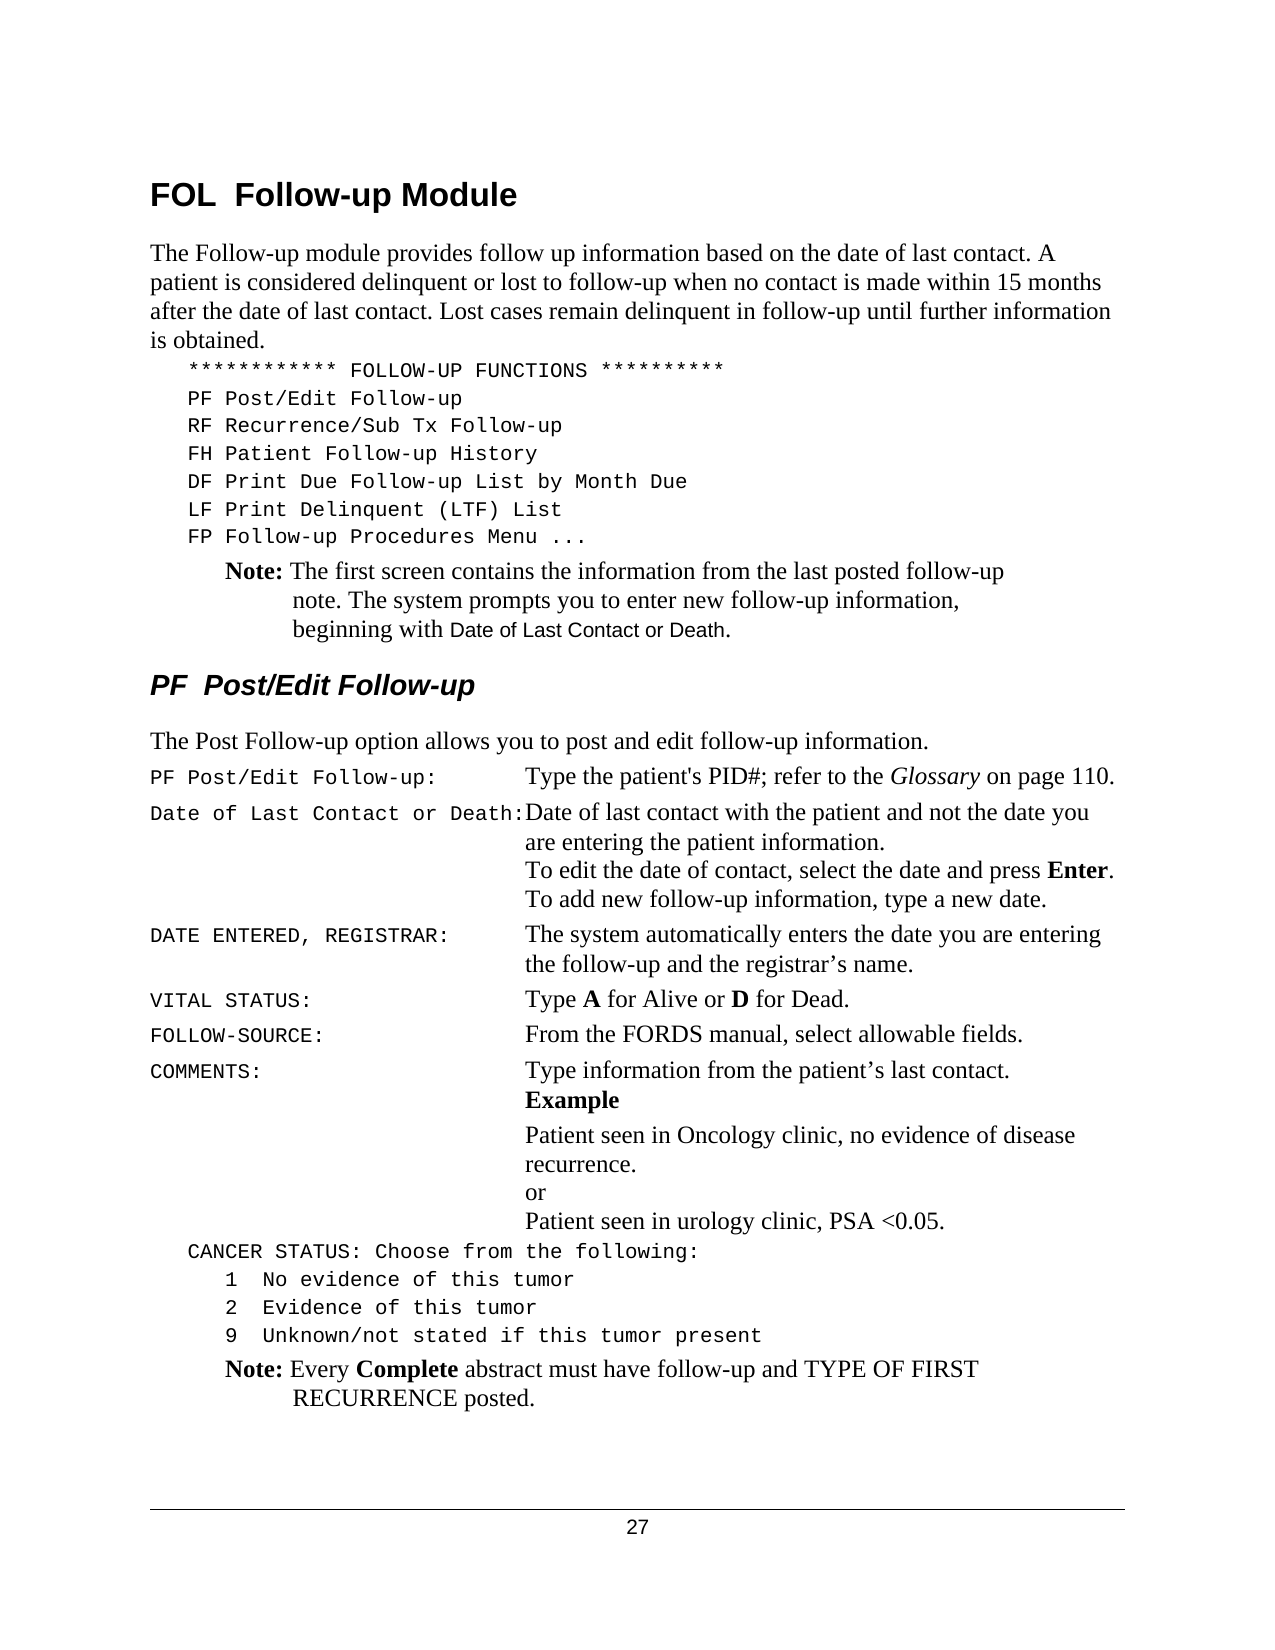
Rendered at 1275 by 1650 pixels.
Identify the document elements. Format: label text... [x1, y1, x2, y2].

text The Post Follow-up option allows you to post and edit follow-up information. [150, 726, 1125, 755]
text Date of Last Contact or Death:Date of last contact with the patient and not the date you are entering the patient information. To edit the date of contact, select the date and press Enter. To add new follow-up information, type a new date. [150, 797, 1125, 913]
text Note: The first screen contains the information from the last posted follow-up note. The system prompts you to enter new follow-up information, beginning with Date of Last Contact or Death. [225, 556, 1050, 643]
text DF Print Due Follow-up List by Month Due [187, 471, 1125, 494]
text 1 No evidence of this tumor [187, 1269, 1125, 1293]
text CANCER STATUS: Choose from the following: [187, 1241, 1125, 1265]
text FOLLOW-SOURCE: From the FORDS manual, select allowable fields. [150, 1019, 1125, 1049]
text VITAL STATUS: Type A for Alive or D for Dead. [150, 984, 1125, 1013]
text FP Follow-up Procedures Menu ... [187, 527, 1125, 550]
text Patient seen in Oncology clinic, no evidence of disease recurrence. or Patient seen in urology clinic, PSA <0.05. [525, 1120, 1125, 1235]
text RF Recurrence/Sub Tx Follow-up [187, 415, 1125, 439]
text PF Post/Edit Follow-up [187, 387, 1125, 411]
text 2 Evidence of this tumor [187, 1297, 1125, 1321]
text ************ FOLLOW-UP FUNCTIONS ********** [187, 360, 1125, 383]
subtitle FOL Follow-up Module [150, 175, 1125, 213]
text Note: Every Complete abstract must have follow-up and TYPE OF FIRST RECURRENCE posted. [225, 1354, 1050, 1412]
text FH Patient Follow-up History [187, 443, 1125, 467]
text The Follow-up module provides follow up information based on the date of last contact. A patient is considered delinquent or lost to follow-up when no contact is made within 15 months after the date of last contact. Lost cases remain delinquent in follow-up until further information is obtained. [150, 238, 1125, 353]
text COMMENTS: Type information from the patient’s last contact. Example [150, 1055, 1125, 1114]
text DATE ENTERED, REGISTRAR: The system automatically enters the date you are entering the follow-up and the registrar’s name. [150, 919, 1125, 977]
text PF Post/Edit Follow-up: Type the patient's PID#; refer to the Glossary on page 107. [150, 761, 1125, 791]
text 9 Unknown/not stated if this tumor present [187, 1325, 1125, 1348]
subtitle PF Post/Edit Follow-up [150, 668, 1125, 701]
text LF Print Delinquent (LTF) List [187, 499, 1125, 522]
